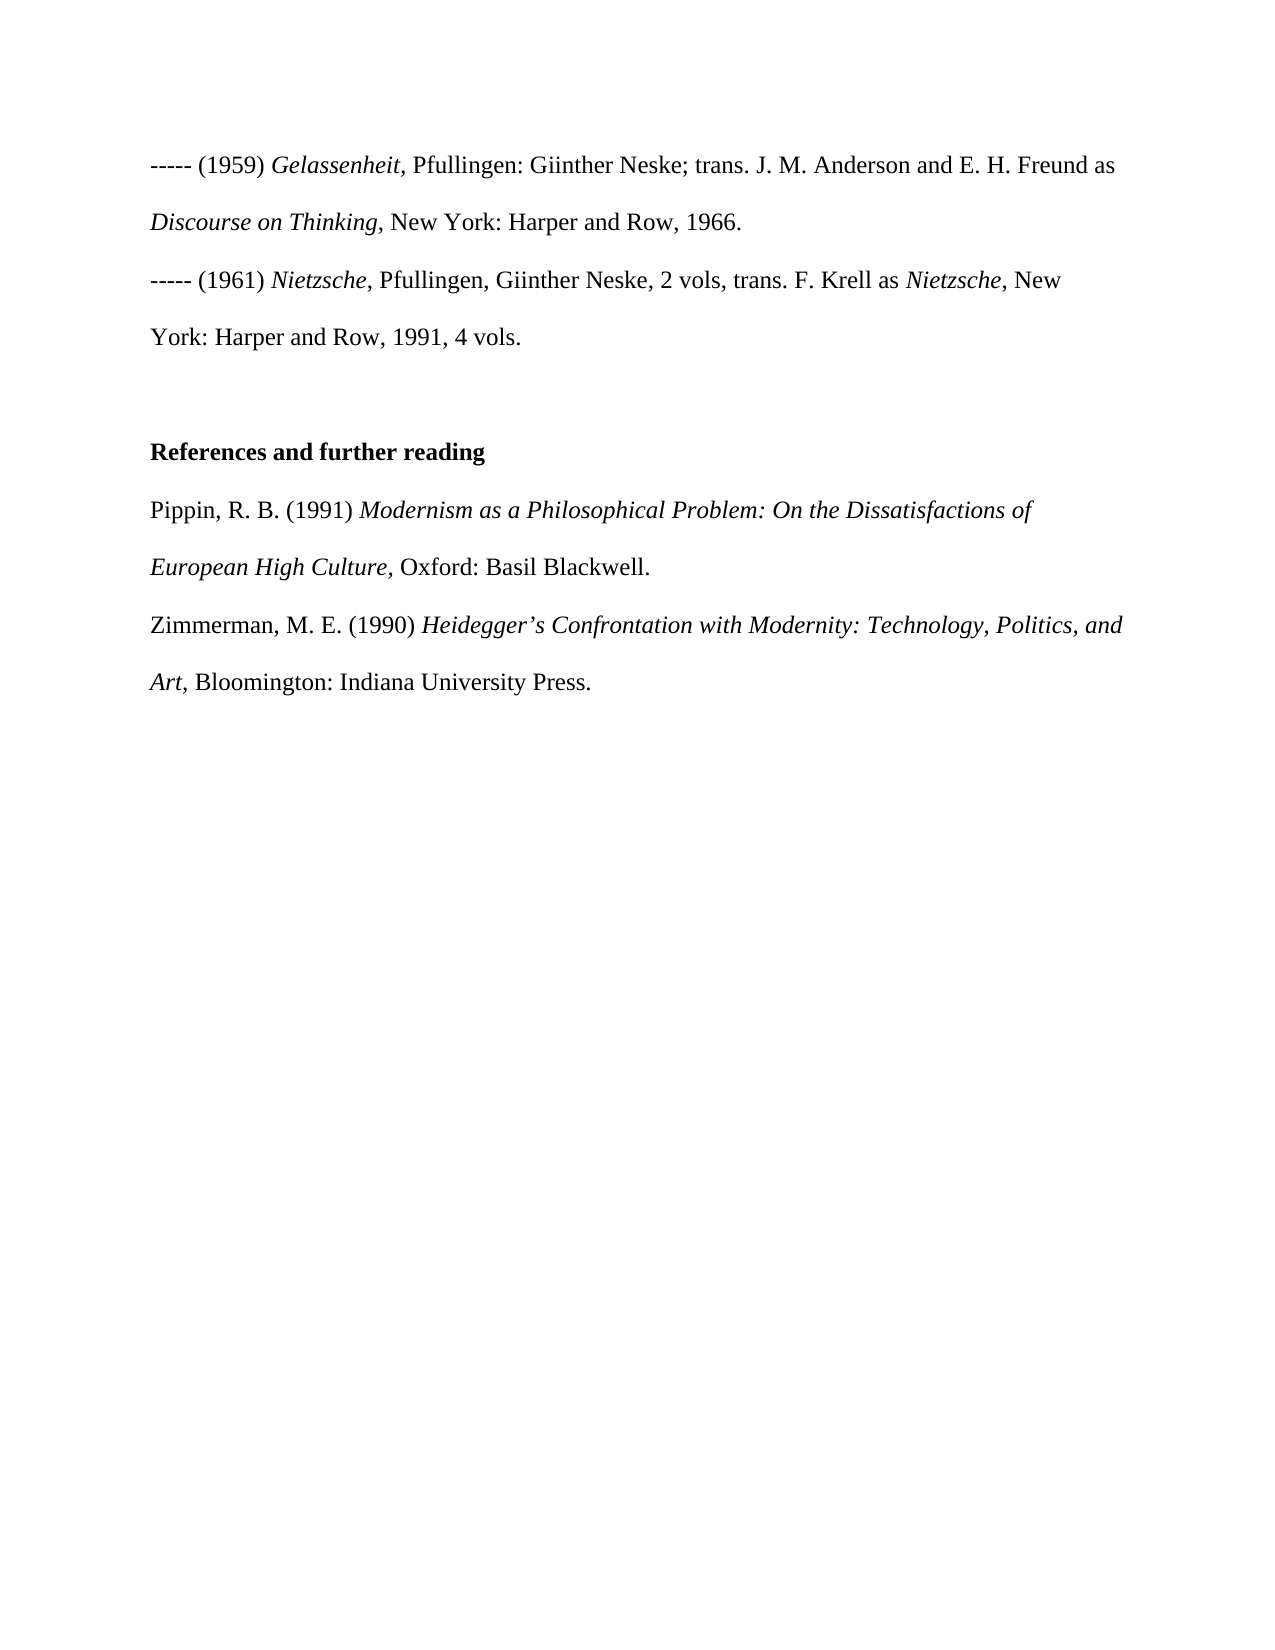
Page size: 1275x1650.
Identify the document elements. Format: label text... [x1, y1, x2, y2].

text ----- (1959) Gelassenheit, Pfullingen: Giinther Neske; trans. J. M. Anderson and E. H. Freund as Discourse on Thinking, New York: Harper and Row, 1966. [150, 150, 1125, 236]
text Pippin, R. B. (1991) Modernism as a Philosophical Problem: On the Dissatisfactions of European High Culture, Oxford: Basil Blackwell. [150, 495, 1125, 581]
text Zimmerman, M. E. (1990) Heidegger’s Confrontation with Modernity: Technology, Politics, and Art, Bloomington: Indiana University Press. [150, 610, 1125, 696]
text References and further reading [150, 437, 1125, 466]
text ----- (1961) Nietzsche, Pfullingen, Giinther Neske, 2 vols, trans. F. Krell as Nietzsche, New York: Harper and Row, 1991, 4 vols. [150, 265, 1125, 351]
